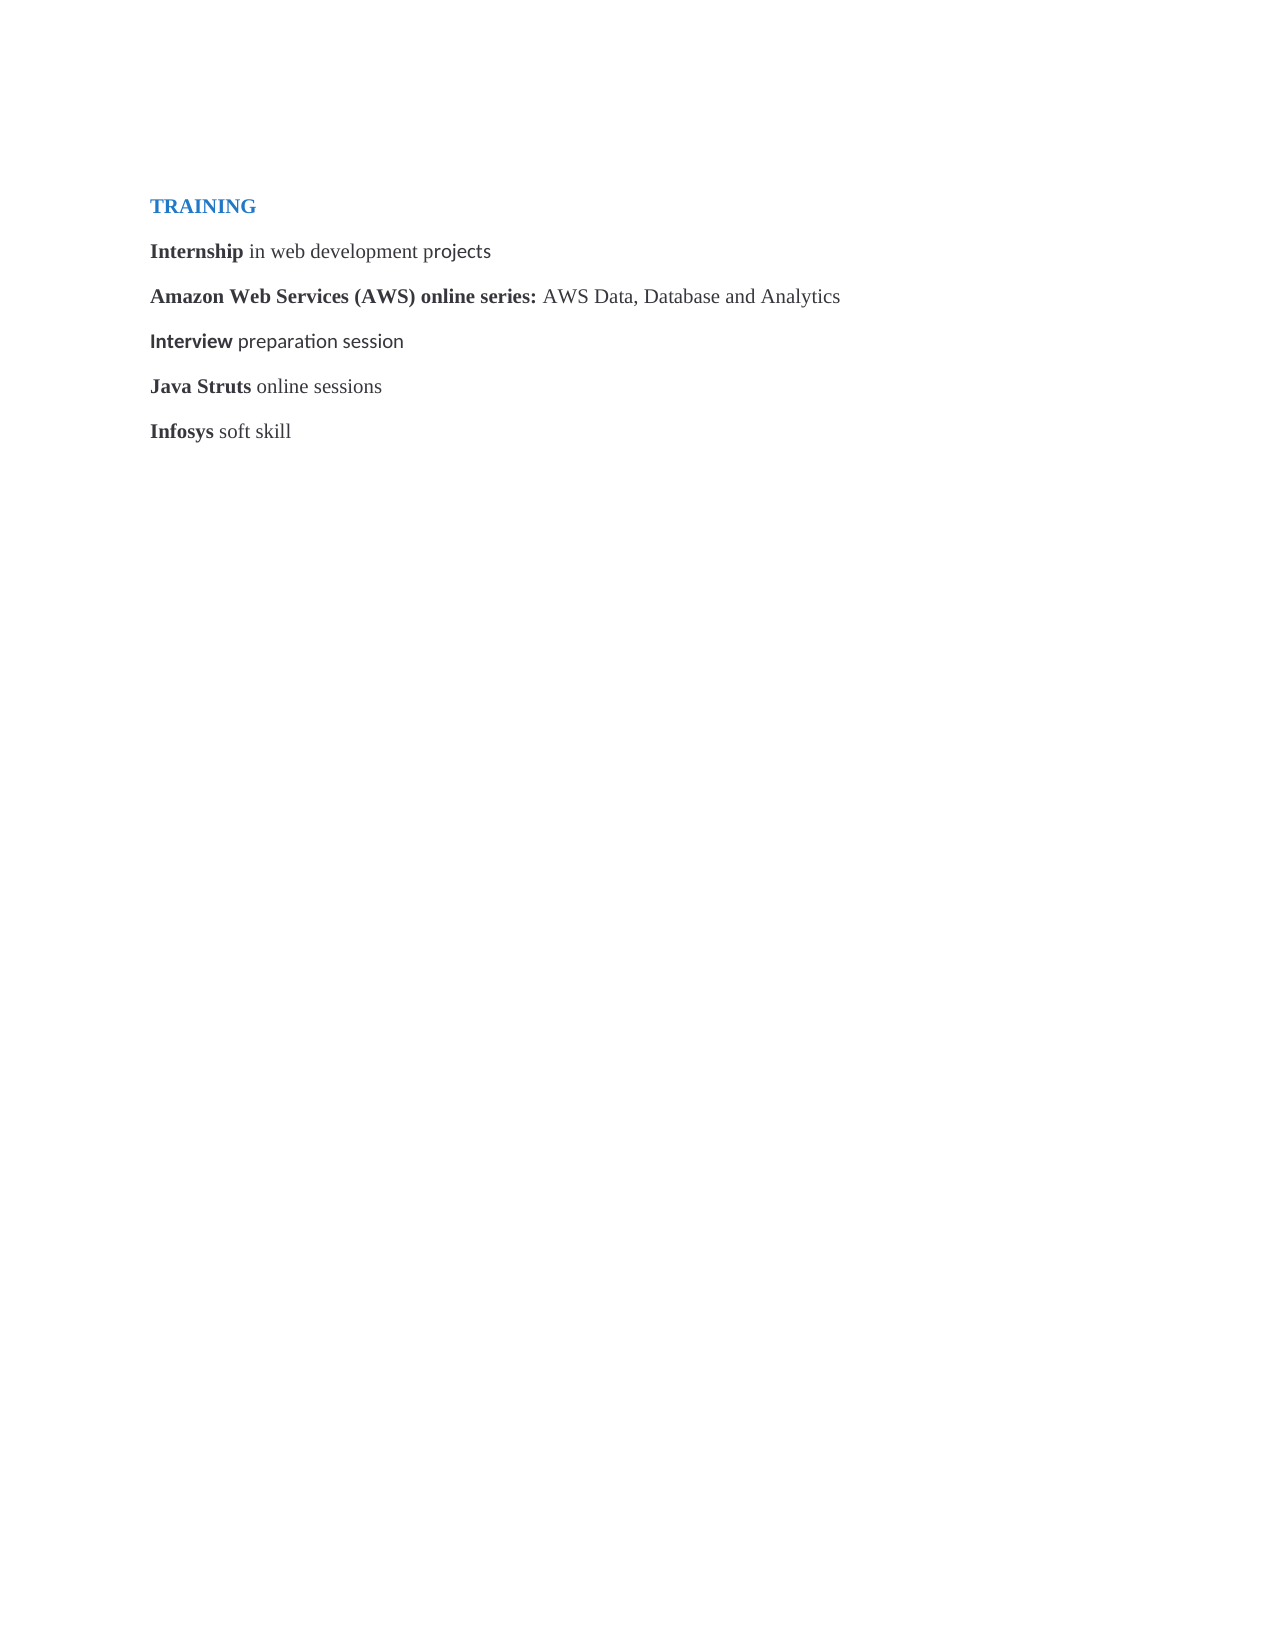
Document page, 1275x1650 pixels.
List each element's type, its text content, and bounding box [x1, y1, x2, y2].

list Internship in web development projects [150, 238, 1125, 264]
list Amazon Web Services (AWS) online series: AWS Data, Database and Analytics [150, 284, 1125, 308]
list Infosys soft skill [150, 419, 1125, 443]
list Interview preparation session [150, 329, 1125, 354]
list TRAINING [150, 194, 1125, 218]
list Java Struts online sessions [150, 374, 1125, 398]
